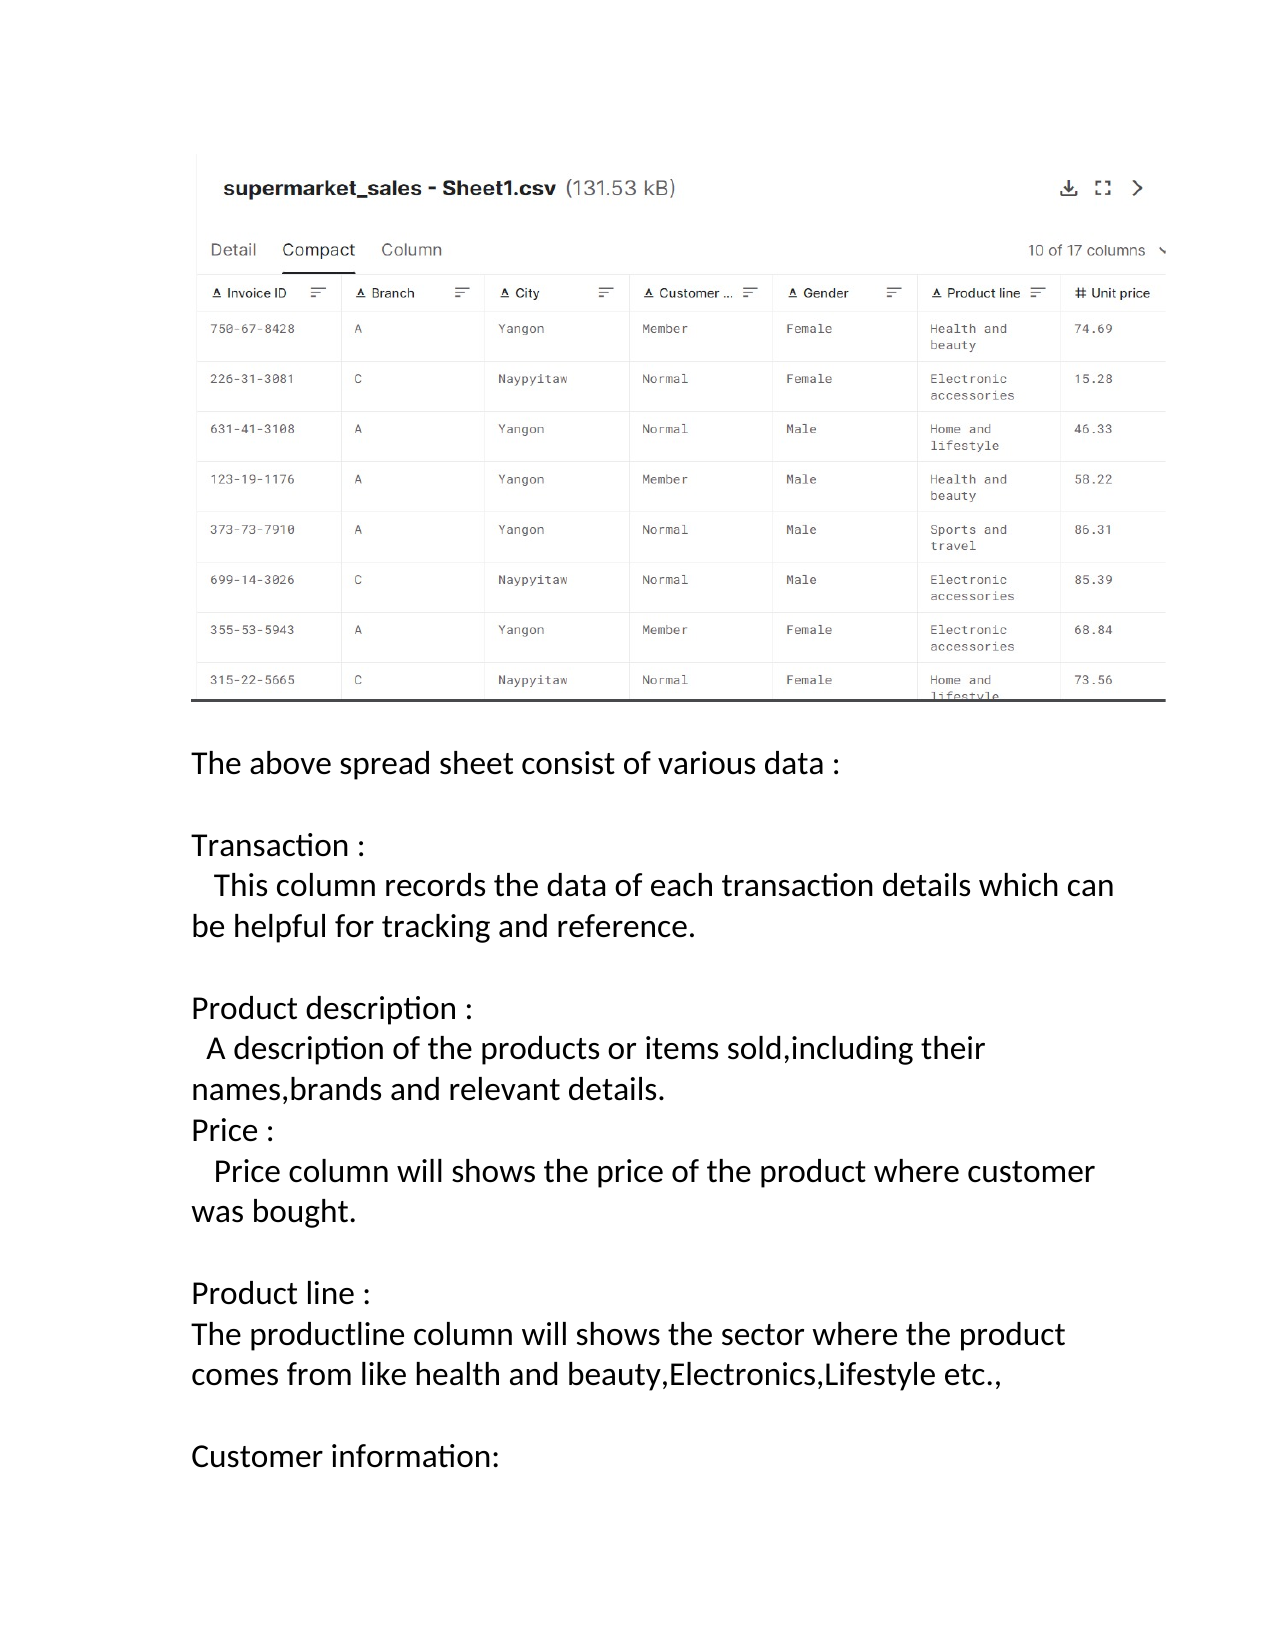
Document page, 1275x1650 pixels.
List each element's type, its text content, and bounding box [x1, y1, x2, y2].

list The above spread sheet consist of various data : [191, 742, 1125, 783]
list Product description : [191, 987, 1125, 1027]
list Transaction : [191, 824, 1125, 864]
list Product line : [191, 1272, 1125, 1312]
list Customer information: [191, 1435, 1125, 1475]
list Price column will shows the price of the product where customer was bought. [191, 1149, 1125, 1231]
list A description of the products or items sold,including their names,brands and relevant details. [191, 1027, 1125, 1109]
picture [191, 154, 1166, 702]
list The productline column will shows the sector where the product comes from like health and beauty,Electronics,Lifestyle etc., [191, 1312, 1125, 1394]
list This column records the data of each transaction details which can be helpful for tracking and reference. [191, 864, 1125, 946]
list Price : [191, 1109, 1125, 1149]
